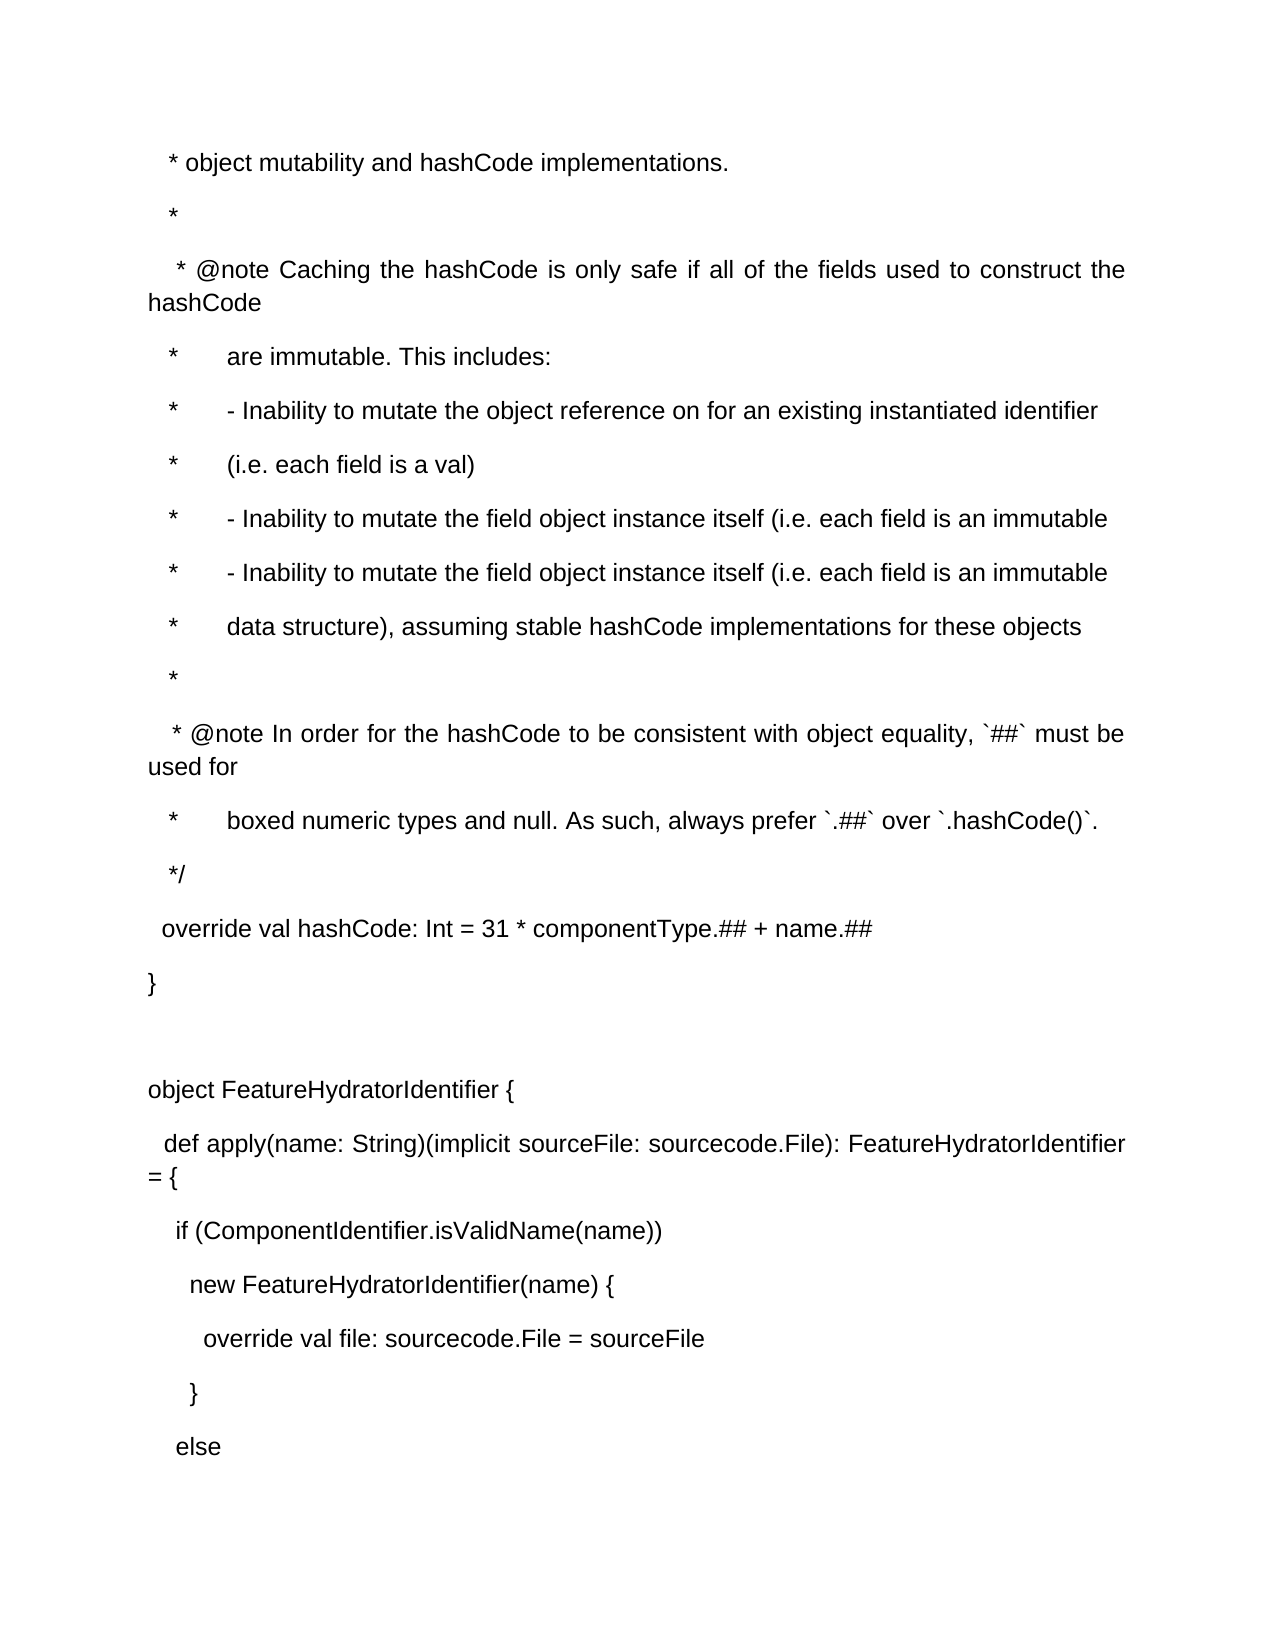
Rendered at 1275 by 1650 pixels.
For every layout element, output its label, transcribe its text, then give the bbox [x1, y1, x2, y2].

text * (i.e. each field is a val) [148, 450, 1127, 479]
text * - Inability to mutate the object reference on for an existing instantiated identifier [148, 396, 1127, 425]
text else [148, 1431, 1127, 1460]
text * are immutable. This includes: [148, 342, 1127, 371]
text * @note Caching the hashCode is only safe if all of the fields used to construct the hashCode [148, 255, 1127, 317]
text * [148, 665, 1127, 694]
text override val hashCode: Int = 31 * componentType.## + name.## [148, 914, 1127, 942]
text def apply(name: String)(implicit sourceFile: sourcecode.File): FeatureHydratorIdentifier = { [148, 1129, 1127, 1191]
text * object mutability and hashCode implementations. [148, 148, 1127, 176]
text * [148, 201, 1127, 230]
text * data structure), assuming stable hashCode implementations for these objects [148, 611, 1127, 640]
text override val file: sourcecode.File = sourceFile [148, 1324, 1127, 1352]
text } [148, 1378, 1127, 1406]
text object FeatureHydratorIdentifier { [148, 1075, 1127, 1104]
text new FeatureHydratorIdentifier(name) { [148, 1270, 1127, 1299]
text * boxed numeric types and null. As such, always prefer `.##` over `.hashCode()`. [148, 806, 1127, 835]
text * - Inability to mutate the field object instance itself (i.e. each field is an immutable [148, 558, 1127, 586]
text if (ComponentIdentifier.isValidName(name)) [148, 1216, 1127, 1245]
text */ [148, 860, 1127, 889]
text * @note In order for the hashCode to be consistent with object equality, `##` must be used for [148, 719, 1127, 781]
text * - Inability to mutate the field object instance itself (i.e. each field is an immutable [148, 504, 1127, 532]
text } [148, 968, 1127, 996]
